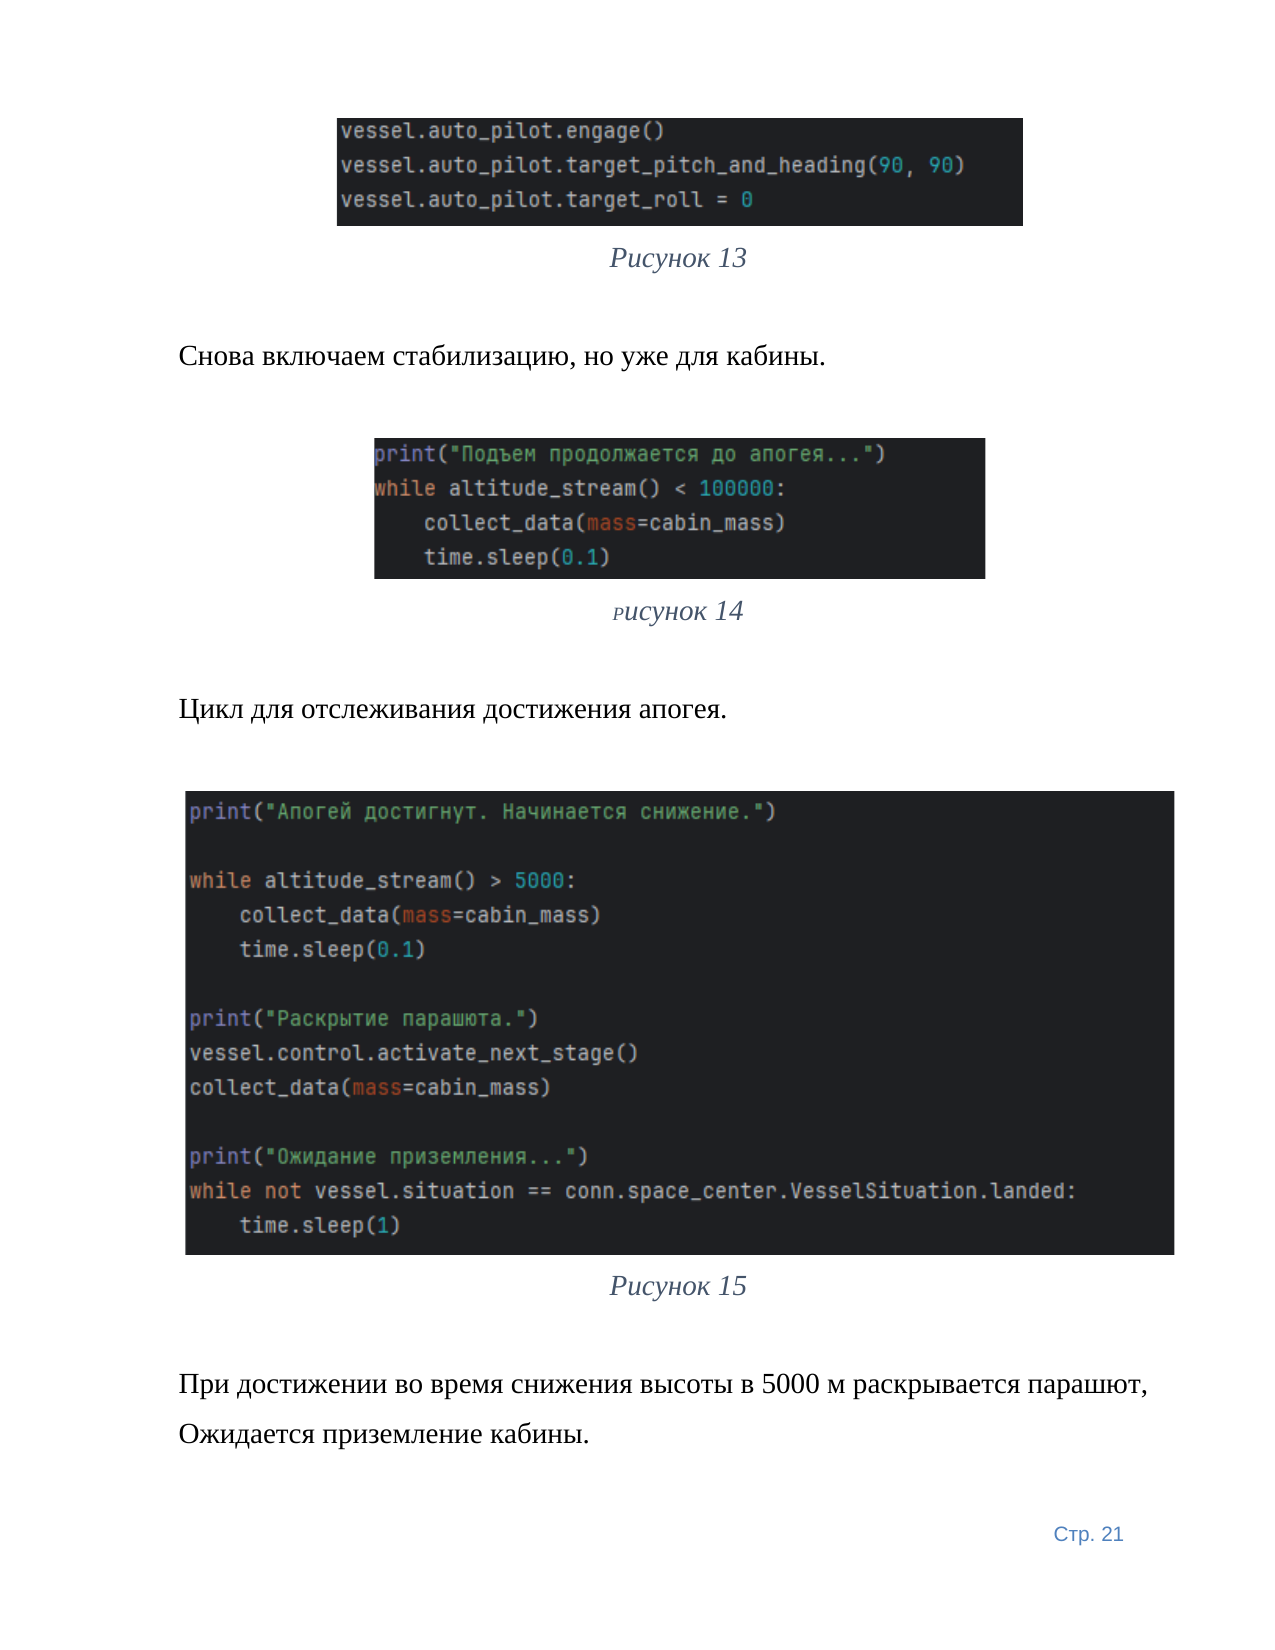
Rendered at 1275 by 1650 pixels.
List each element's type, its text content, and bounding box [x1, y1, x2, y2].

text Снова включаем стабилизацию, но уже для кабины. [178, 338, 1181, 371]
text При достижении во время снижения высоты в 5000 м раскрывается парашют, [178, 1366, 1181, 1399]
picture [374, 438, 986, 579]
text Рисунок 13 [177, 240, 1181, 274]
picture [185, 791, 1175, 1255]
picture [336, 118, 1023, 226]
text Рисунок 14 [177, 593, 1181, 627]
text Цикл для отслеживания достижения апогея. [178, 691, 1181, 724]
text Рисунок 15 [177, 1268, 1181, 1302]
text Ожидается приземление кабины. [178, 1416, 1181, 1450]
